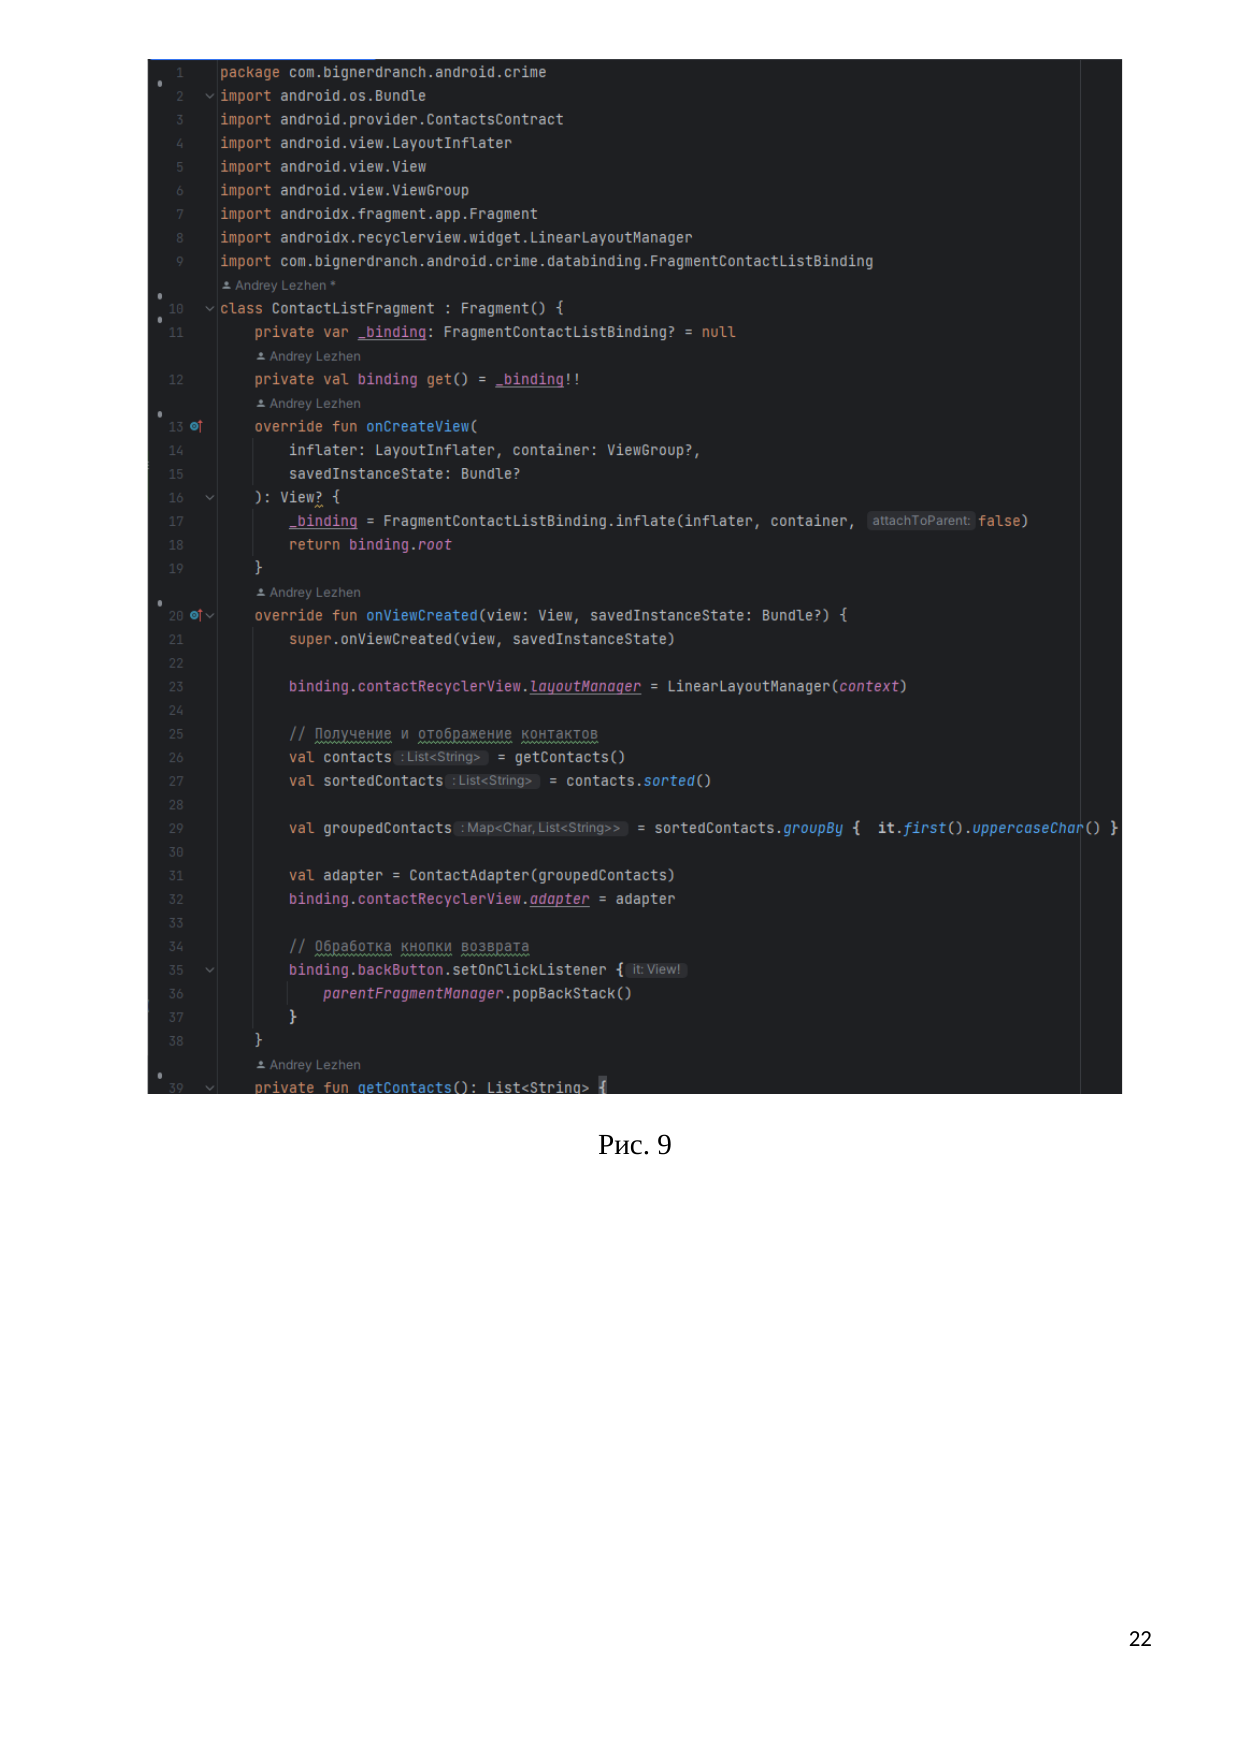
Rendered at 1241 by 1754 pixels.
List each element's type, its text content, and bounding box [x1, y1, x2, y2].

text Рис. 9 [118, 1127, 1152, 1161]
picture [147, 59, 1123, 1094]
